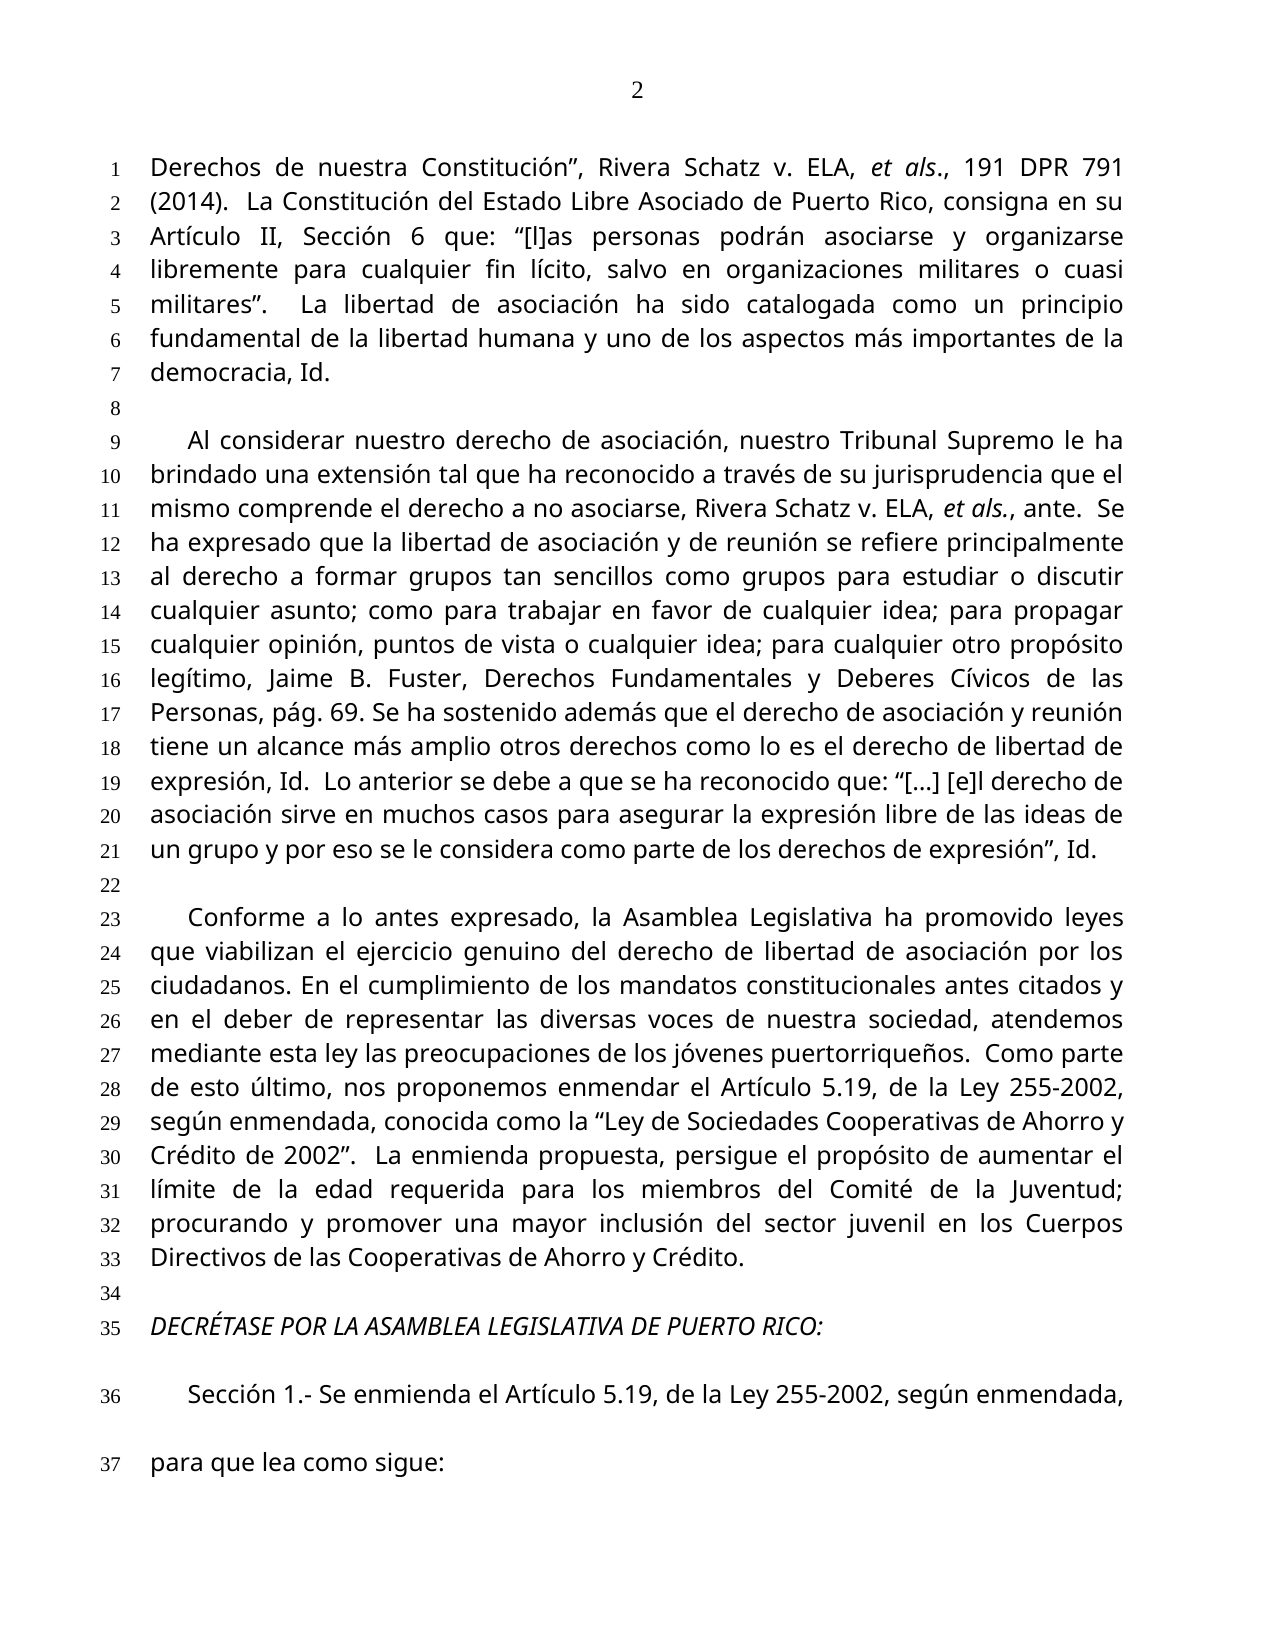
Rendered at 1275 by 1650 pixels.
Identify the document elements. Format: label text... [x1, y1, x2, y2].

text Conforme a lo antes expresado, la Asamblea Legislativa ha promovido leyes que viabilizan el ejercicio genuino del derecho de libertad de asociación por los ciudadanos. En el cumplimiento de los mandatos constitucionales antes citados y en el deber de representar las diversas voces de nuestra sociedad, atendemos mediante esta ley las preocupaciones de los jóvenes puertorriqueños. Como parte de esto último, nos proponemos enmendar el Artículo 5.19, de la Ley 255-2002, según enmendada, conocida como la “Ley de Sociedades Cooperativas de Ahorro y Crédito de 2002”. La enmienda propuesta, persigue el propósito de aumentar el límite de la edad requerida para los miembros del Comité de la Juventud; procurando y promover una mayor inclusión del sector juvenil en los Cuerpos Directivos de las Cooperativas de Ahorro y Crédito. [150, 899, 1125, 1274]
text Sección 1.- Se enmienda el Artículo 5.19, de la Ley 255-2002, según enmendada, para que lea como sigue: [150, 1376, 1125, 1478]
text Al considerar nuestro derecho de asociación, nuestro Tribunal Supremo le ha brindado una extensión tal que ha reconocido a través de su jurisprudencia que el mismo comprende el derecho a no asociarse, Rivera Schatz v. ELA, et als., ante. Se ha expresado que la libertad de asociación y de reunión se refiere principalmente al derecho a formar grupos tan sencillos como grupos para estudiar o discutir cualquier asunto; como para trabajar en favor de cualquier idea; para propagar cualquier opinión, puntos de vista o cualquier idea; para cualquier otro propósito legítimo, Jaime B. Fuster, Derechos Fundamentales y Deberes Cívicos de las Personas, pág. 69. Se ha sostenido además que el derecho de asociación y reunión tiene un alcance más amplio otros derechos como lo es el derecho de libertad de expresión, Id. Lo anterior se debe a que se ha reconocido que: “[…] [e]l derecho de asociación sirve en muchos casos para asegurar la expresión libre de las ideas de un grupo y por eso se le considera como parte de los derechos de expresión”, Id. [150, 422, 1125, 865]
text DECRÉTASE POR LA ASAMBLEA LEGISLATIVA DE PUERTO RICO: [150, 1308, 1125, 1342]
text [150, 150, 1125, 388]
